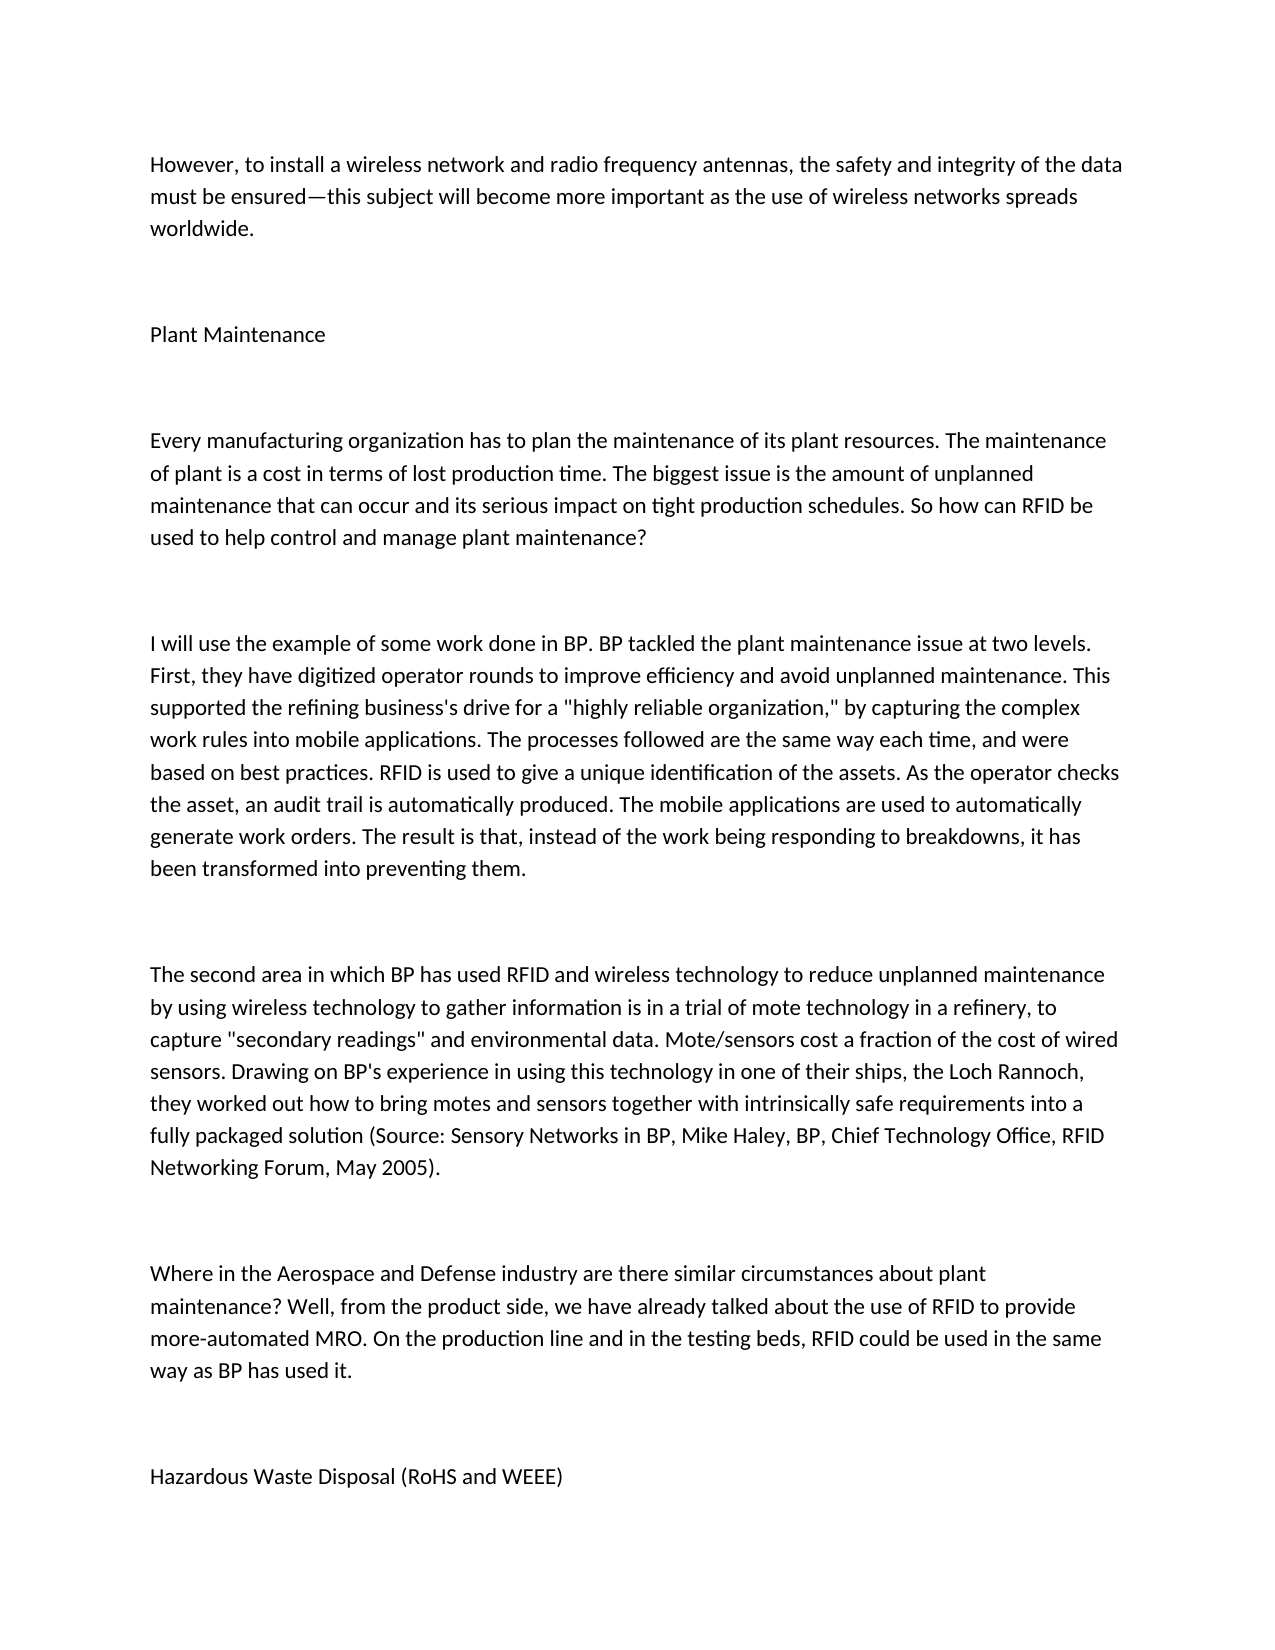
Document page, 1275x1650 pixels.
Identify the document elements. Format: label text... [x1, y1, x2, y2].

text Plant Maintenance [150, 320, 1125, 348]
text Hazardous Waste Disposal (RoHS and WEEE) [150, 1462, 1125, 1490]
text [150, 150, 1125, 242]
text Where in the Aerospace and Defense industry are there similar circumstances about plant maintenance? Well, from the product side, we have already talked about the use of RFID to provide more-automated MRO. On the production line and in the testing beds, RFID could be used in the same way as BP has used it. [150, 1259, 1125, 1384]
text I will use the example of some work done in BP. BP tackled the plant maintenance issue at two levels. First, they have digitized operator rounds to improve efficiency and avoid unplanned maintenance. This supported the refining business's drive for a "highly reliable organization," by capturing the complex work rules into mobile applications. The processes followed are the same way each time, and were based on best practices. RFID is used to give a unique identification of the assets. As the operator checks the asset, an audit trail is automatically produced. The mobile applications are used to automatically generate work orders. The result is that, instead of the work being responding to breakdowns, it has been transformed into preventing them. [150, 629, 1125, 882]
text Every manufacturing organization has to plan the maintenance of its plant resources. The maintenance of plant is a cost in terms of lost production time. The biggest issue is the amount of unplanned maintenance that can occur and its serious impact on tight production schedules. So how can RFID be used to help control and manage plant maintenance? [150, 426, 1125, 551]
text The second area in which BP has used RFID and wireless technology to reduce unplanned maintenance by using wireless technology to gather information is in a trial of mote technology in a refinery, to capture "secondary readings" and environmental data. Mote/sensors cost a fraction of the cost of wired sensors. Drawing on BP's experience in using this technology in one of their ships, the Loch Rannoch, they worked out how to bring motes and sensors together with intrinsically safe requirements into a fully packaged solution (Source: Sensory Networks in BP, Mike Haley, BP, Chief Technology Office, RFID Networking Forum, May 2005). [150, 960, 1125, 1182]
